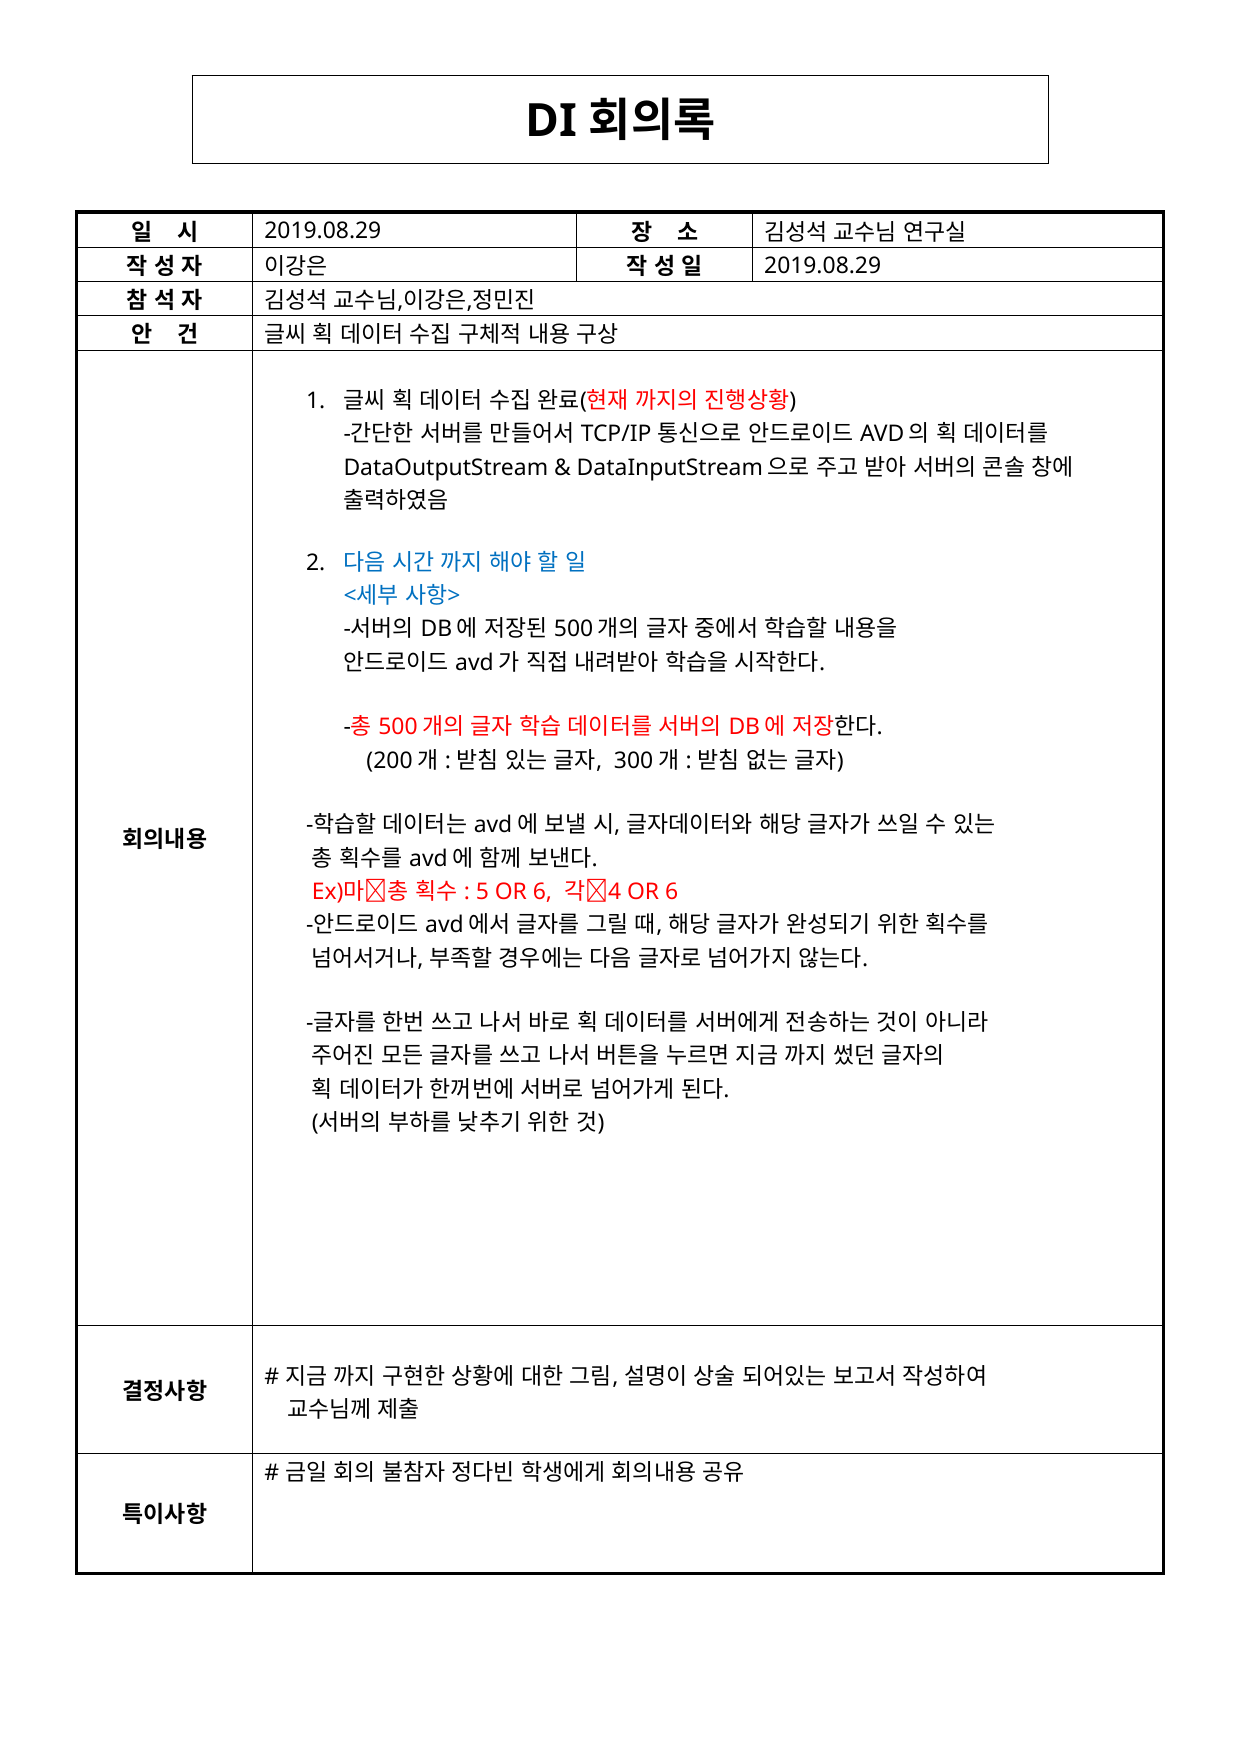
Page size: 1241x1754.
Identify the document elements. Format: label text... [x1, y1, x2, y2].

table_cell 특이사항 [78, 1454, 252, 1572]
table_cell 참 석 자 [78, 282, 252, 315]
table_cell 김성석 교수님,이강은,정민진 [253, 282, 1162, 315]
table_header 일 시 [78, 214, 252, 247]
table_cell 글씨 획 데이터 수집 완료(현재 까지의 진행상황) -간단한 서버를 만들어서 TCP/IP 통신으로 안드로이드 AVD의 획 데이터를 DataOutputStream & DataInputStream으로 주고 받아 서버의 콘솔 창에 출력하였음 다음 시간 까지 해야 할 일 <세부 사항> -서버의 DB에 저장된 500개의 글자 중에서 학습할 내용을 안드로이드 avd가 직접 내려받아 학습을 시작한다. -총 500개의 글자 학습 데이터를 서버의 DB에 저장한다. (200개 : 받침 있는 글자, 300개 : 받침 없는 글자) -학습할 데이터는 avd에 보낼 시, 글자데이터와 해당 글자가 쓰일 수 있는 총 획수를 avd에 함께 보낸다. Ex)마총 획수 : 5 OR 6, 각4 OR 6 -안드로이드 avd에서 글자를 그릴 때, 해당 글자가 완성되기 위한 획수를 넘어서거나, 부족할 경우에는 다음 글자로 넘어가지 않는다. -글자를 한번 쓰고 나서 바로 획 데이터를 서버에게 전송하는 것이 아니라 주어진 모든 글자를 쓰고 나서 버튼을 누르면 지금 까지 썼던 글자의 획 데이터가 한꺼번에 서버로 넘어가게 된다. (서버의 부하를 낮추기 위한 것) [253, 351, 1162, 1325]
table_header 김성석 교수님 연구실 [753, 214, 1162, 247]
table_cell 안 건 [78, 316, 252, 349]
table_header 2019.08.29 [253, 214, 576, 247]
table_cell 2019.08.29 [753, 248, 1162, 281]
table_header 장 소 [577, 214, 752, 247]
table_cell # 지금 까지 구현한 상황에 대한 그림, 설명이 상술 되어있는 보고서 작성하여 교수님께 제출 [253, 1326, 1162, 1452]
table_cell 이강은 [253, 248, 576, 281]
table_cell 글씨 획 데이터 수집 구체적 내용 구상 [253, 316, 1162, 349]
table_cell 작 성 자 [78, 248, 252, 281]
table_cell # 금일 회의 불참자 정다빈 학생에게 회의내용 공유 [253, 1454, 1162, 1572]
table_cell 작 성 일 [577, 248, 752, 281]
table_cell 결정사항 [78, 1326, 252, 1452]
table_header DI 회의록 [193, 76, 1048, 163]
table_cell 회의내용 [78, 351, 252, 1325]
